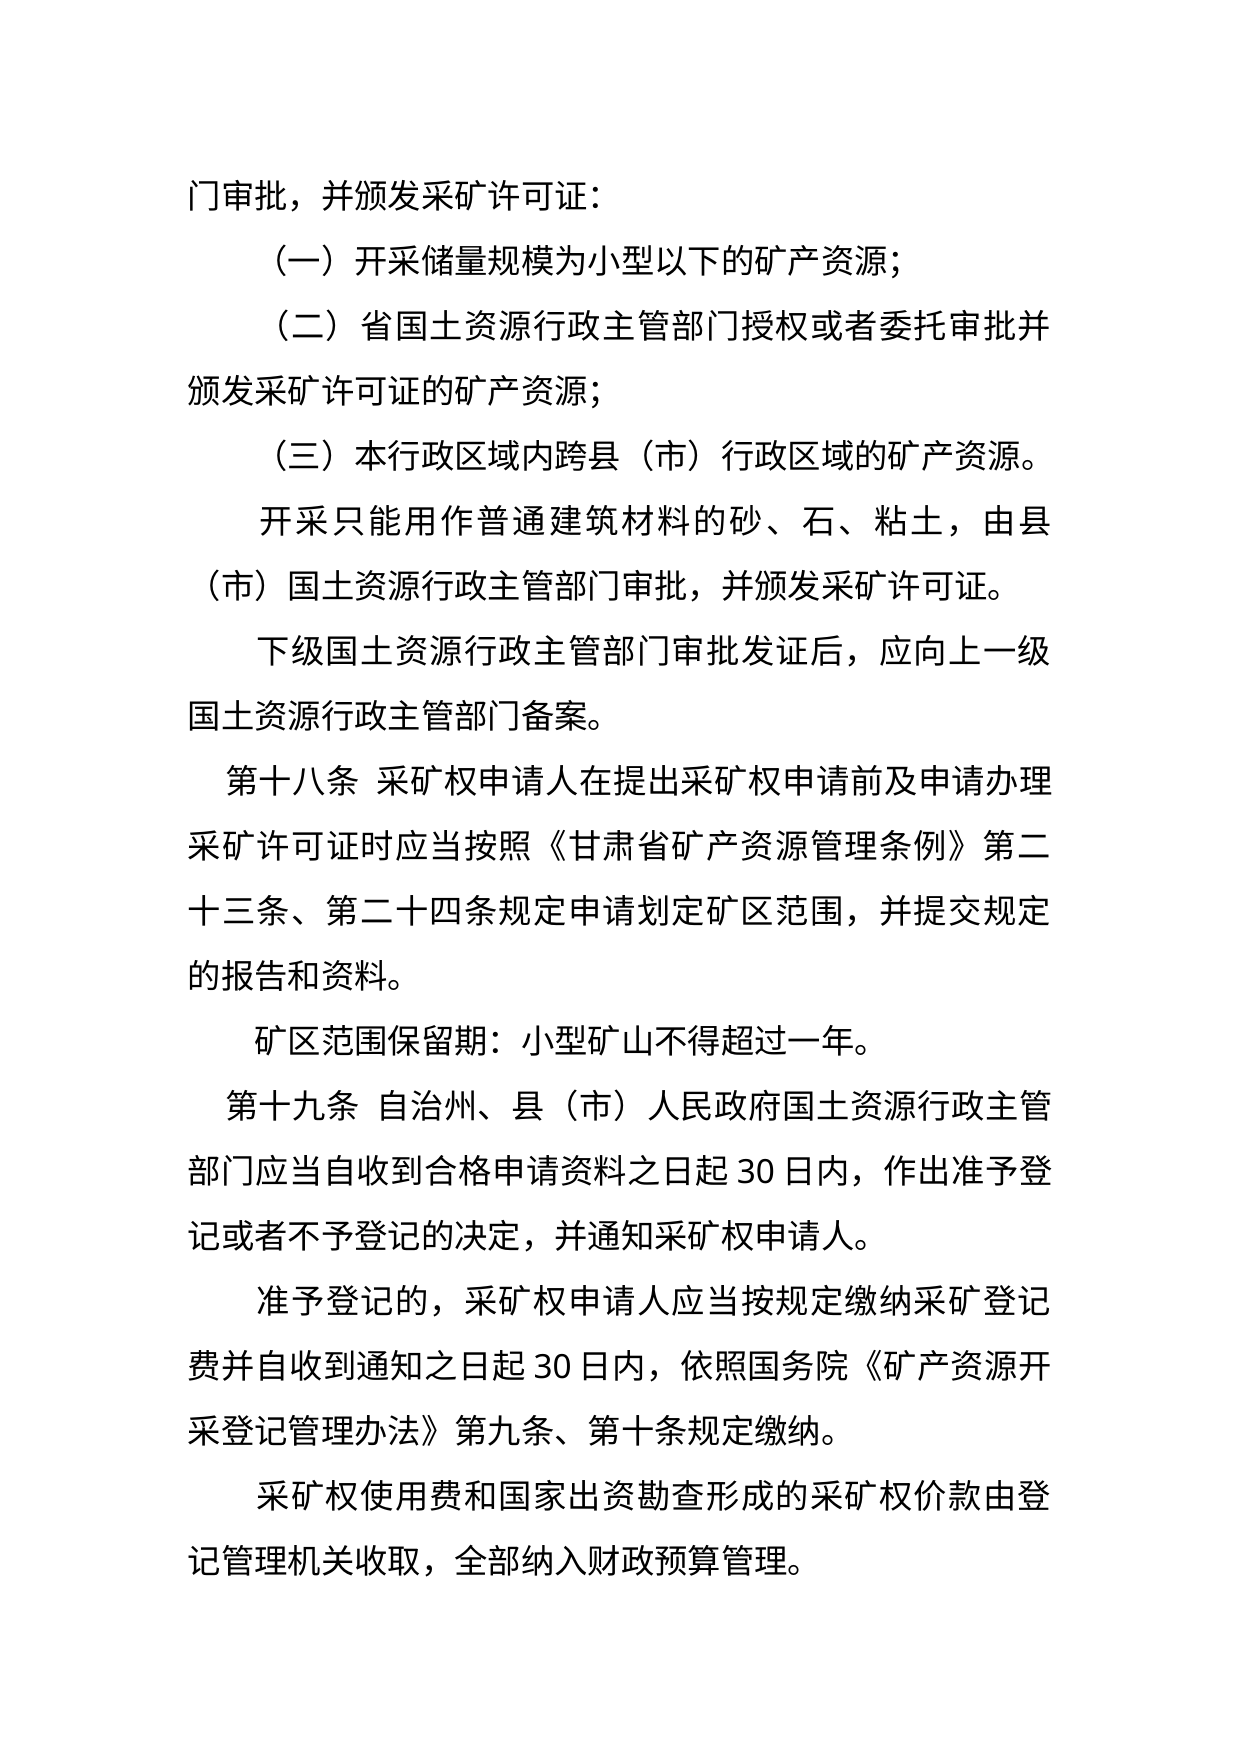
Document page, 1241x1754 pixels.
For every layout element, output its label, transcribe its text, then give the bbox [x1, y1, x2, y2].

text 矿区范围保留期：小型矿山不得超过一年。 [187, 1007, 1053, 1072]
text （二）省国土资源行政主管部门授权或者委托审批并颁发采矿许可证的矿产资源； [187, 292, 1053, 422]
text 第十八条 采矿权申请人在提出采矿权申请前及申请办理采矿许可证时应当按照《甘肃省矿产资源管理条例》第二十三条、第二十四条规定申请划定矿区范围，并提交规定的报告和资料。 [187, 747, 1053, 1007]
text 准予登记的，采矿权申请人应当按规定缴纳采矿登记费并自收到通知之日起30日内，依照国务院《矿产资源开采登记管理办法》第九条、第十条规定缴纳。 [187, 1267, 1053, 1462]
text （三）本行政区域内跨县（市）行政区域的矿产资源。 [187, 422, 1053, 487]
text （一）开采储量规模为小型以下的矿产资源； [187, 227, 1053, 292]
text 采矿权使用费和国家出资勘查形成的采矿权价款由登记管理机关收取，全部纳入财政预算管理。 [187, 1462, 1053, 1592]
text 开采只能用作普通建筑材料的砂、石、粘土，由县（市）国土资源行政主管部门审批，并颁发采矿许可证。 [187, 487, 1053, 617]
text 下级国土资源行政主管部门审批发证后，应向上一级国土资源行政主管部门备案。 [187, 617, 1053, 747]
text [187, 162, 1053, 227]
text 第十九条 自治州、县（市）人民政府国土资源行政主管部门应当自收到合格申请资料之日起30日内，作出准予登记或者不予登记的决定，并通知采矿权申请人。 [187, 1072, 1053, 1267]
